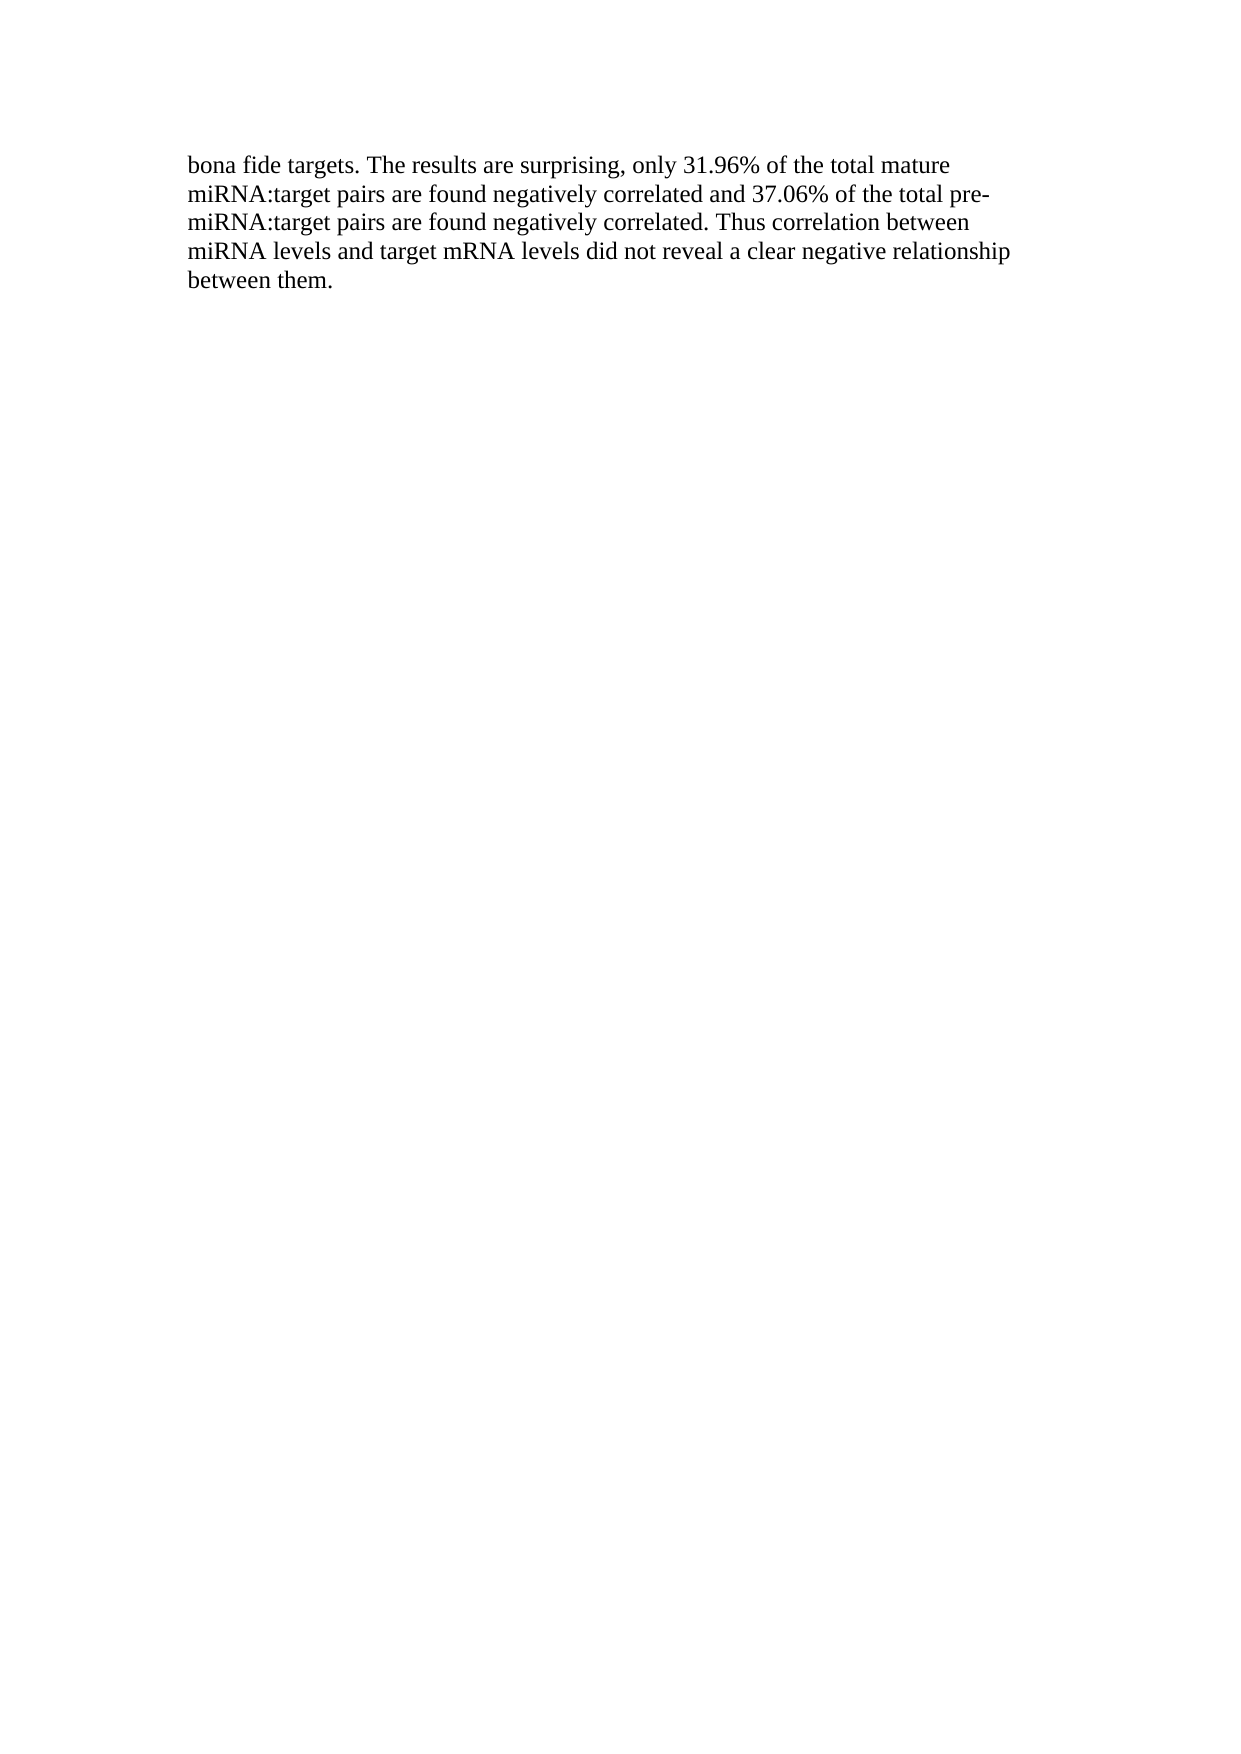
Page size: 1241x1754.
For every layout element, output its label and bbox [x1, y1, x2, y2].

text [187, 150, 1053, 294]
